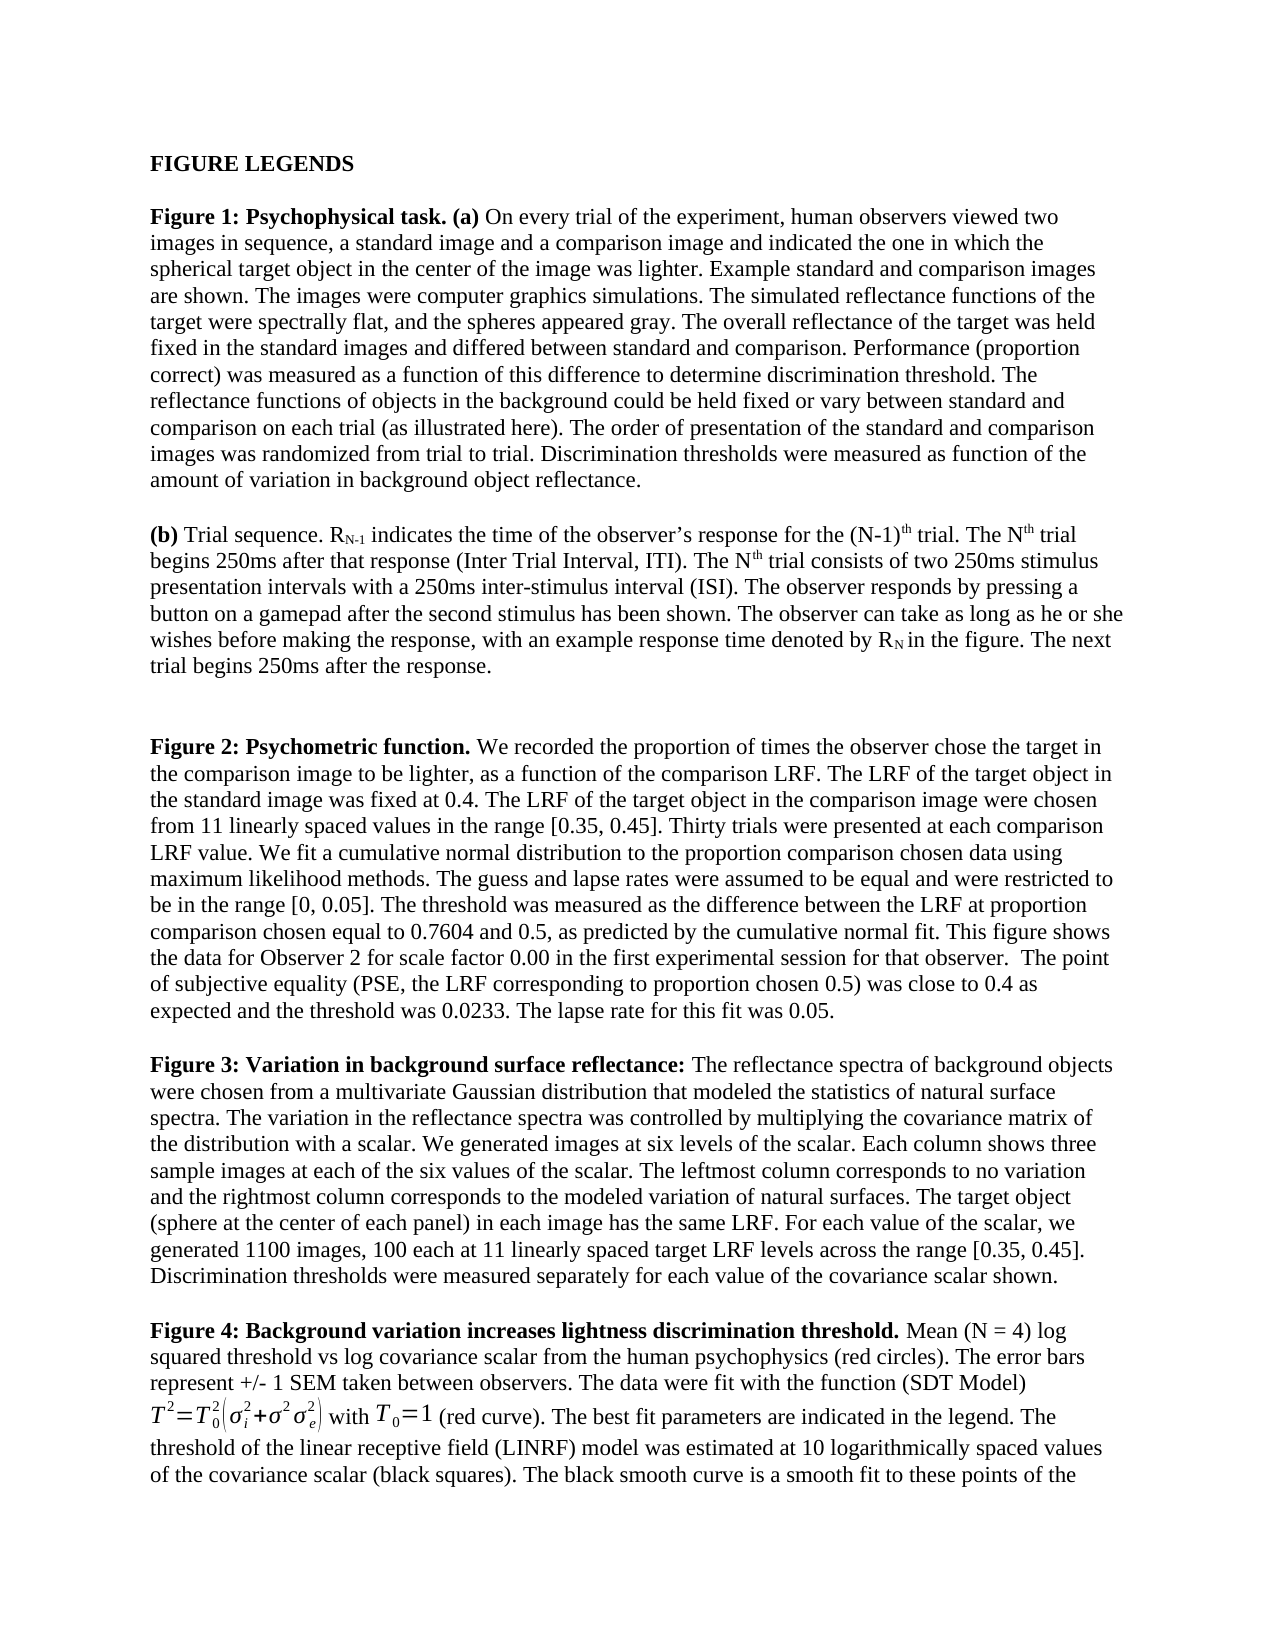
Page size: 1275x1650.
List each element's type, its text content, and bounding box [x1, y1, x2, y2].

text (b) Trial sequence. RN-1 indicates the time of the observer’s response for the (N-1)th trial. The Nth trial begins 250ms after that response (Inter Trial Interval, ITI). The Nth trial consists of two 250ms stimulus presentation intervals with a 250ms inter-stimulus interval (ISI). The observer responds by pressing a button on a gamepad after the second stimulus has been shown. The observer can take as long as he or she wishes before making the response, with an example response time denoted by RN in the figure. The next trial begins 250ms after the response. [150, 521, 1125, 679]
text FIGURE LEGENDS [150, 150, 1125, 176]
text Figure 3: Variation in background surface reflectance: The reflectance spectra of background objects were chosen from a multivariate Gaussian distribution that modeled the statistics of natural surface spectra. The variation in the reflectance spectra was controlled by multiplying the covariance matrix of the distribution with a scalar. We generated images at six levels of the scalar. Each column shows three sample images at each of the six values of the scalar. The leftmost column corresponds to no variation and the rightmost column corresponds to the modeled variation of natural surfaces. The target object (sphere at the center of each panel) in each image has the same LRF. For each value of the scalar, we generated 1100 images, 100 each at 11 linearly spaced target LRF levels across the range [0.35, 0.45]. Discrimination thresholds were measured separately for each value of the covariance scalar shown. [150, 1051, 1125, 1288]
text Figure 1: Psychophysical task. (a) On every trial of the experiment, human observers viewed two images in sequence, a standard image and a comparison image and indicated the one in which the spherical target object in the center of the image was lighter. Example standard and comparison images are shown. The images were computer graphics simulations. The simulated reflectance functions of the target were spectrally flat, and the spheres appeared gray. The overall reflectance of the target was held fixed in the standard images and differed between standard and comparison. Performance (proportion correct) was measured as a function of this difference to determine discrimination threshold. The reflectance functions of objects in the background could be held fixed or vary between standard and comparison on each trial (as illustrated here). The order of presentation of the standard and comparison images was randomized from trial to trial. Discrimination thresholds were measured as function of the amount of variation in background object reflectance. [150, 203, 1125, 493]
text Figure 2: Psychometric function. We recorded the proportion of times the observer chose the target in the comparison image to be lighter, as a function of the comparison LRF. The LRF of the target object in the standard image was fixed at 0.4. The LRF of the target object in the comparison image were chosen from 11 linearly spaced values in the range [0.35, 0.45]. Thirty trials were presented at each comparison LRF value. We fit a cumulative normal distribution to the proportion comparison chosen data using maximum likelihood methods. The guess and lapse rates were assumed to be equal and were restricted to be in the range [0, 0.05]. The threshold was measured as the difference between the LRF at proportion comparison chosen equal to 0.7604 and 0.5, as predicted by the cumulative normal fit. This figure shows the data for Observer 2 for scale factor 0.00 in the first experimental session for that observer. The point of subjective equality (PSE, the LRF corresponding to proportion chosen 0.5) was close to 0.4 as expected and the threshold was 0.0233. The lapse rate for this fit was 0.05. [150, 733, 1125, 1023]
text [150, 1317, 1125, 1487]
